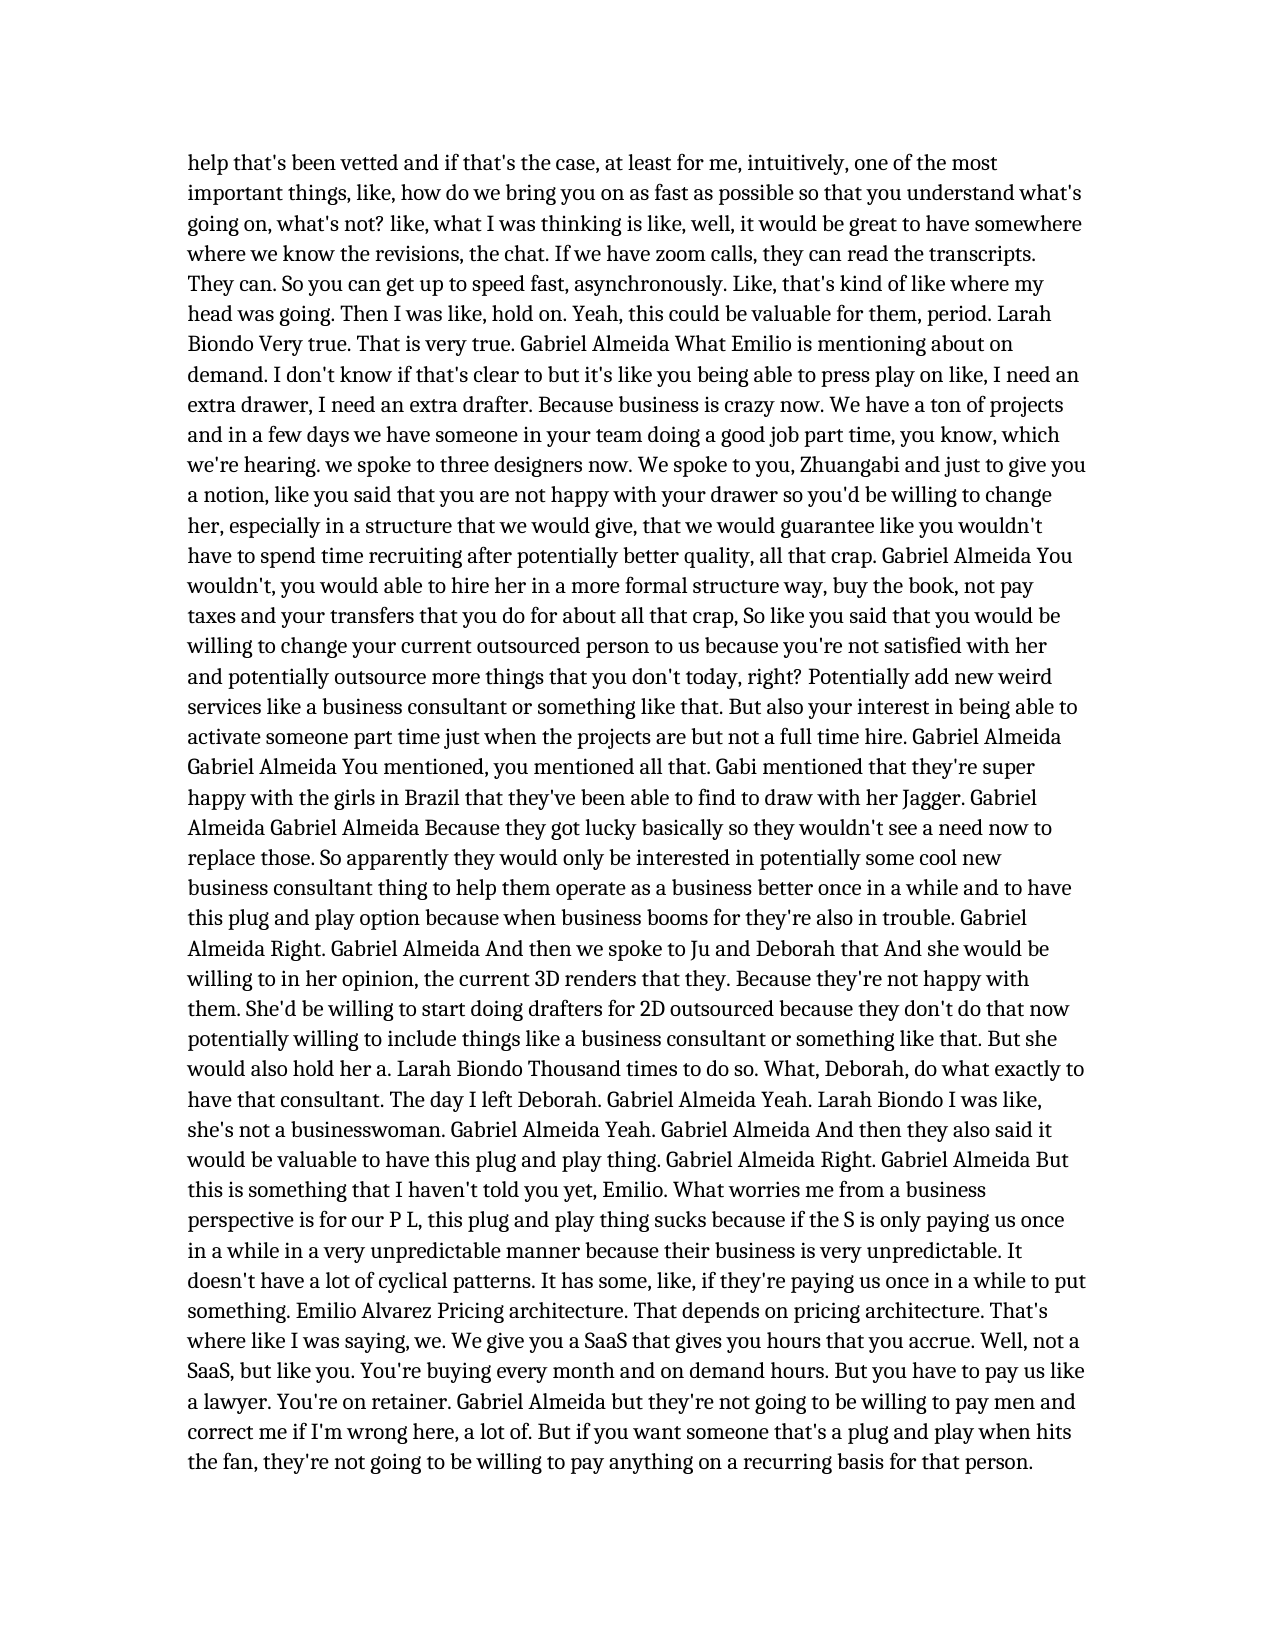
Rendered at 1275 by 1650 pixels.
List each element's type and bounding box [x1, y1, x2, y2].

text [187, 150, 1087, 1475]
